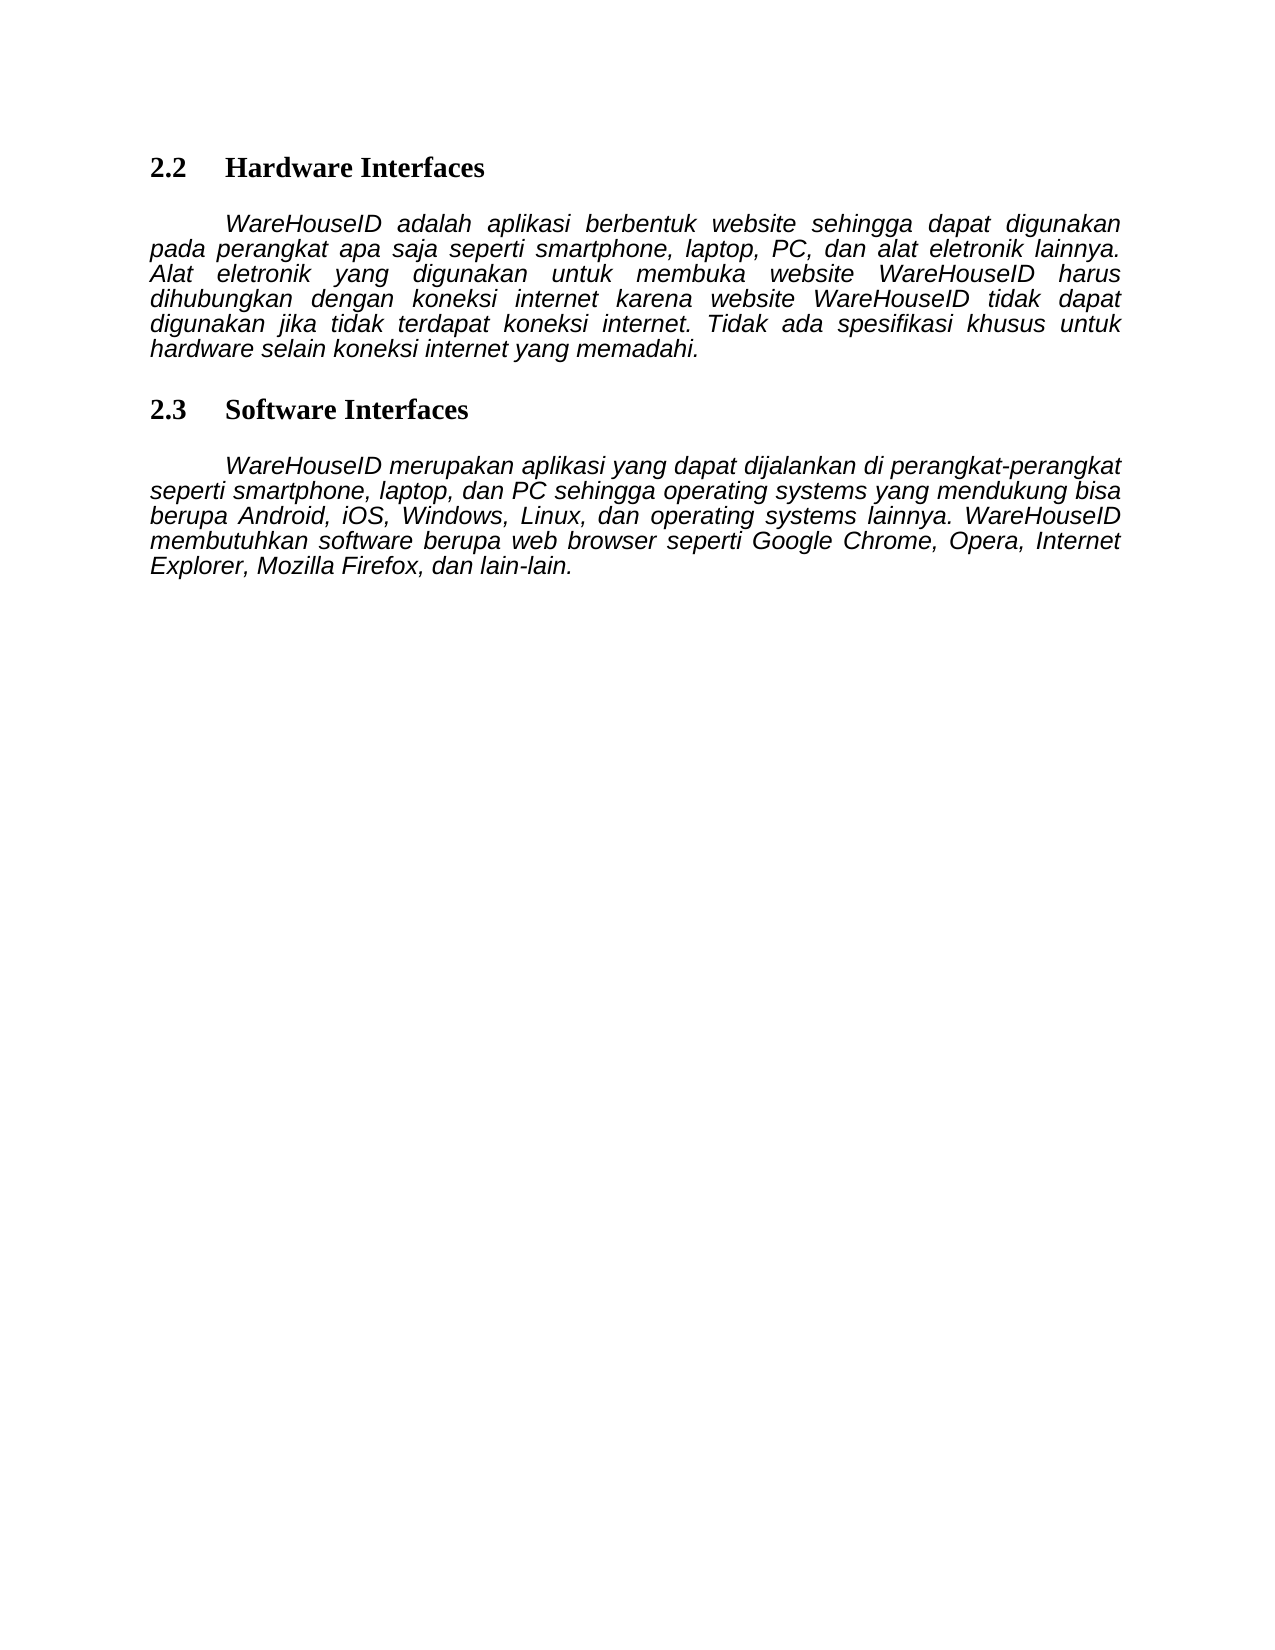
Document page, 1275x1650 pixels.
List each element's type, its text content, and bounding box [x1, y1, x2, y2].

subtitle Software Interfaces [150, 392, 1125, 425]
text WareHouseID adalah aplikasi berbentuk website sehingga dapat digunakan pada perangkat apa saja seperti smartphone, laptop, PC, dan alat eletronik lainnya. Alat eletronik yang digunakan untuk membuka website WareHouseID harus dihubungkan dengan koneksi internet karena website WareHouseID tidak dapat digunakan jika tidak terdapat koneksi internet. Tidak ada spesifikasi khusus untuk hardware selain koneksi internet yang memadahi. [150, 213, 1125, 363]
subtitle Hardware Interfaces [150, 150, 1125, 183]
text WareHouseID merupakan aplikasi yang dapat dijalankan di perangkat-perangkat seperti smartphone, laptop, dan PC sehingga operating systems yang mendukung bisa berupa Android, iOS, Windows, Linux, dan operating systems lainnya. WareHouseID membutuhkan software berupa web browser seperti Google Chrome, Opera, Internet Explorer, Mozilla Firefox, dan lain-lain. [150, 454, 1125, 579]
